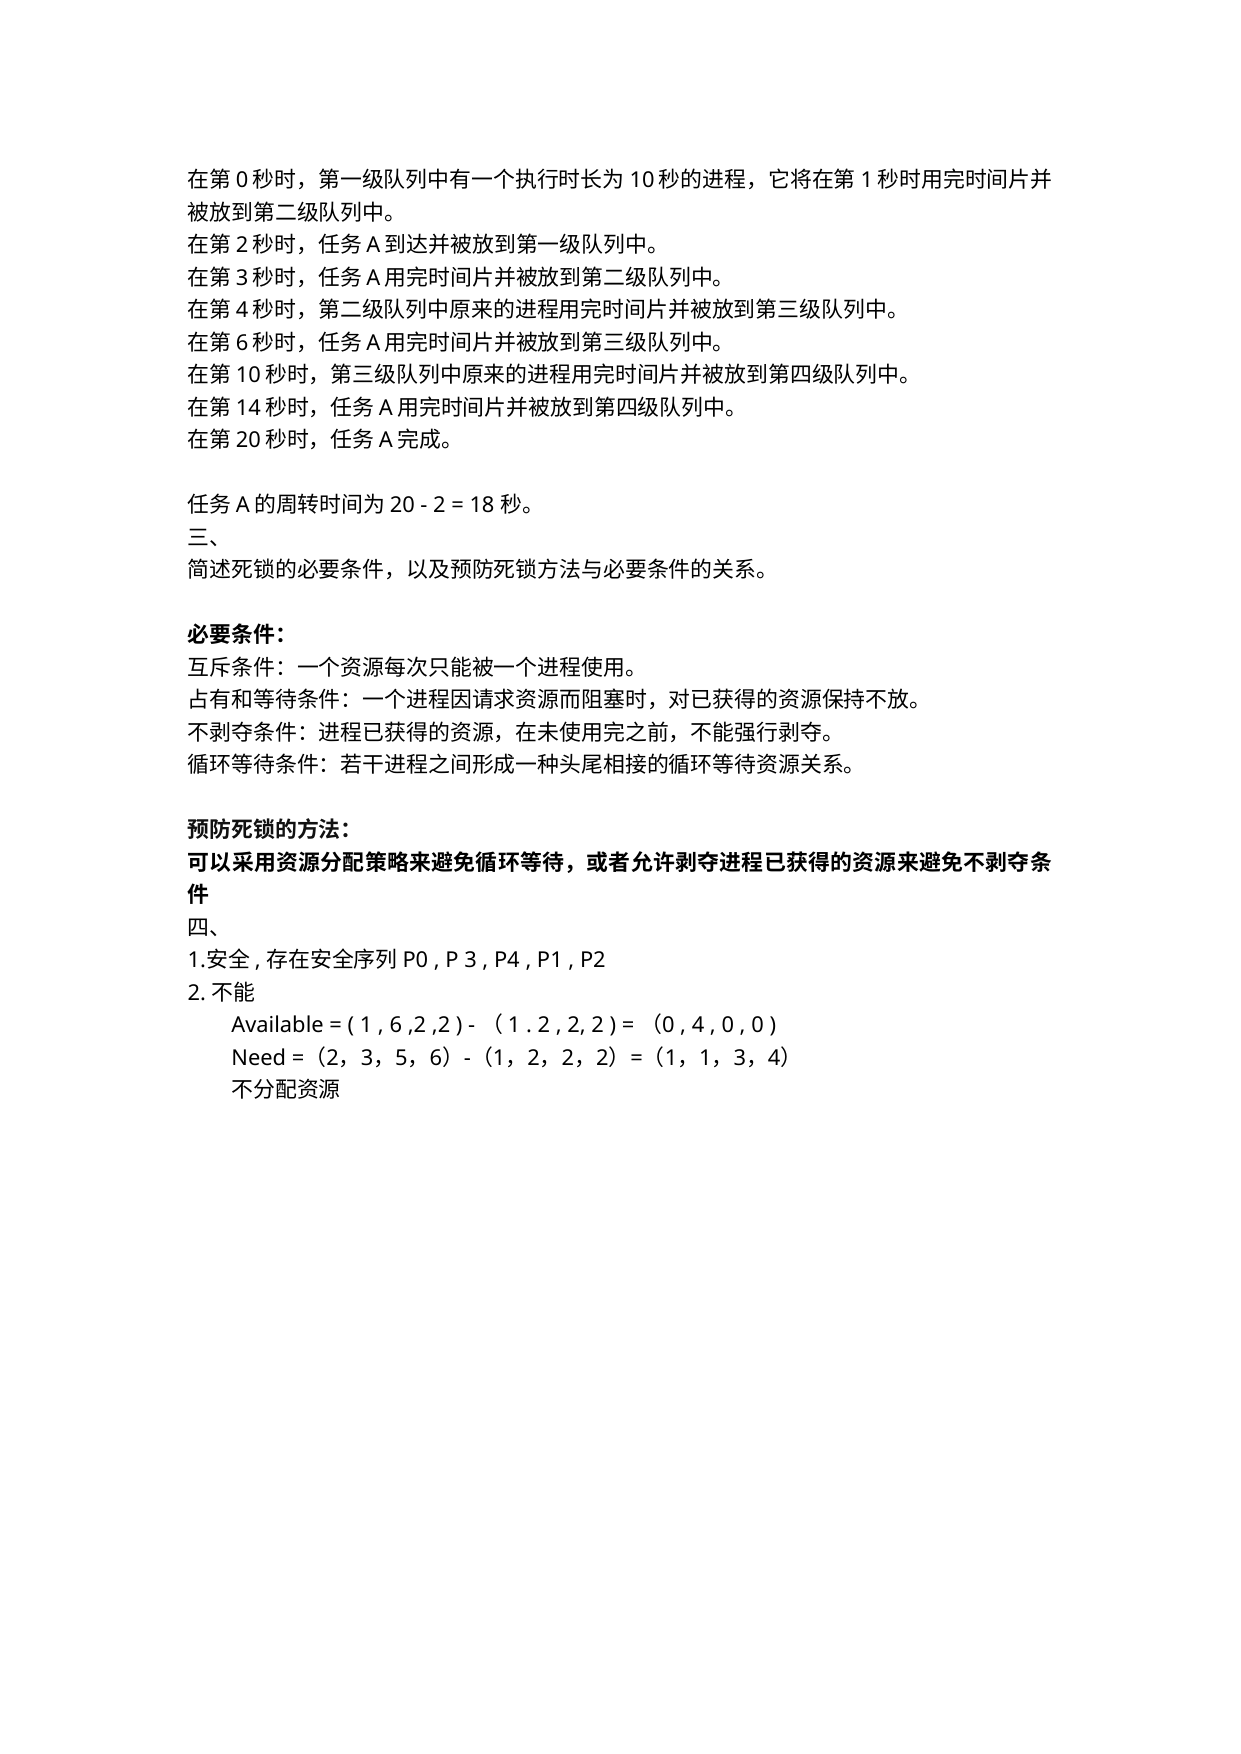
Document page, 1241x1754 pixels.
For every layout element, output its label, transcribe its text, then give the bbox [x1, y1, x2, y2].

text 任务A的周转时间为20 - 2 = 18 秒。 [187, 487, 1053, 519]
text 互斥条件：一个资源每次只能被一个进程使用。 [187, 649, 1053, 682]
text 在第14秒时，任务A用完时间片并被放到第四级队列中。 [187, 389, 1053, 422]
text 在第0秒时，第一级队列中有一个执行时长为10秒的进程，它将在第1秒时用完时间片并被放到第二级队列中。 [187, 162, 1053, 227]
text 四、 [187, 909, 1053, 942]
text Need =（2，3，5，6）-（1，2，2，2）=（1，1，3，4） [187, 1039, 1053, 1072]
text 循环等待条件：若干进程之间形成一种头尾相接的循环等待资源关系。 [187, 747, 1053, 779]
text 在第10秒时，第三级队列中原来的进程用完时间片并被放到第四级队列中。 [187, 357, 1053, 389]
text 在第2秒时，任务A到达并被放到第一级队列中。 [187, 227, 1053, 259]
text 不剥夺条件：进程已获得的资源，在未使用完之前，不能强行剥夺。 [187, 714, 1053, 747]
text 在第6秒时，任务A用完时间片并被放到第三级队列中。 [187, 324, 1053, 357]
text Available = ( 1 , 6 ,2 ,2 ) - （ 1 . 2 , 2, 2 ) = （0 , 4 , 0 , 0 ) [187, 1007, 1053, 1039]
text 三、 [187, 519, 1053, 552]
text 简述死锁的必要条件，以及预防死锁方法与必要条件的关系。 [187, 552, 1053, 584]
text 1.安全 , 存在安全序列 P0 , P 3 , P4 , P1 , P2 [187, 942, 1053, 974]
text 可以采用资源分配策略来避免循环等待，或者允许剥夺进程已获得的资源来避免不剥夺条件 [187, 844, 1053, 909]
text 预防死锁的方法： [187, 812, 1053, 844]
text 在第4秒时，第二级队列中原来的进程用完时间片并被放到第三级队列中。 [187, 292, 1053, 324]
text 不分配资源 [187, 1072, 1053, 1104]
text 在第3秒时，任务A用完时间片并被放到第二级队列中。 [187, 259, 1053, 292]
text 2. 不能 [187, 974, 1053, 1007]
text 在第20秒时，任务A完成。 [187, 422, 1053, 454]
text 必要条件： [187, 617, 1053, 649]
text 占有和等待条件：一个进程因请求资源而阻塞时，对已获得的资源保持不放。 [187, 682, 1053, 714]
